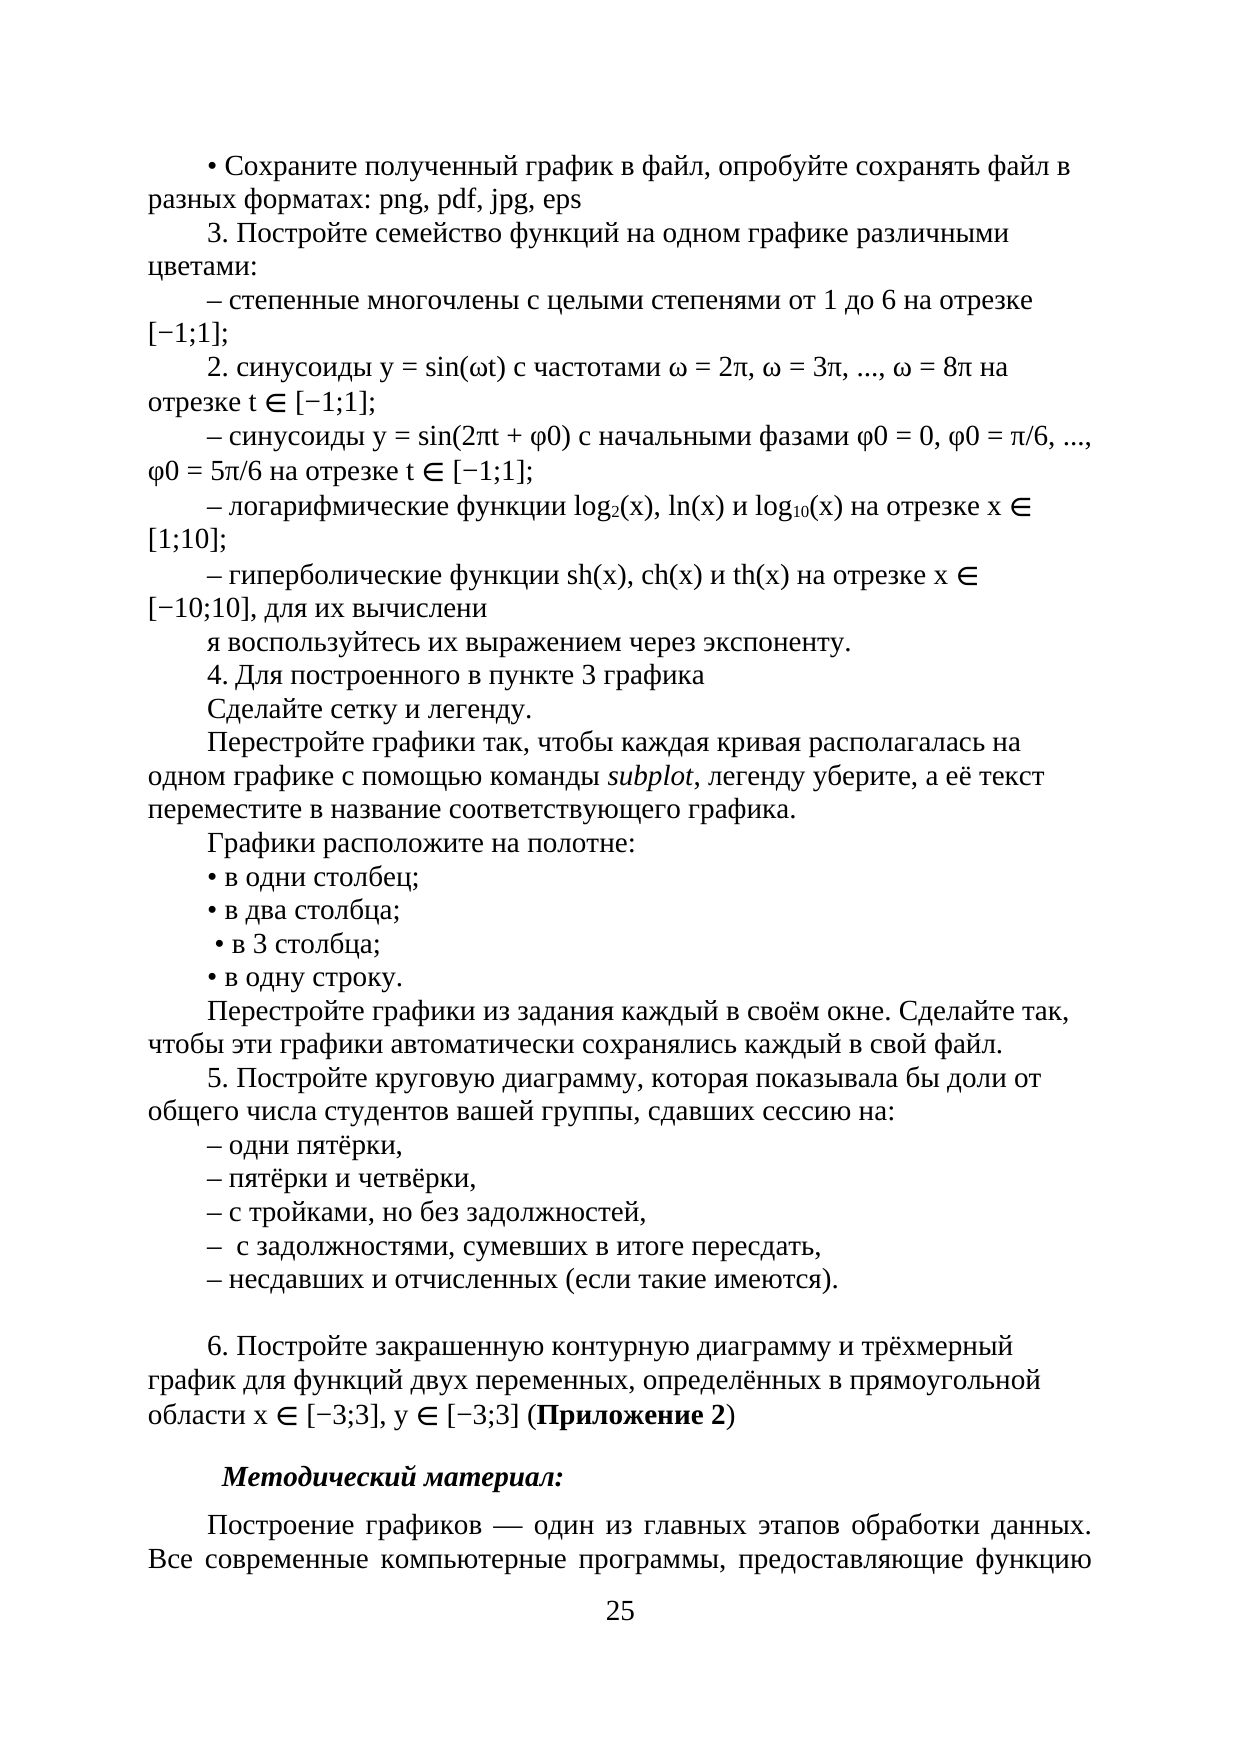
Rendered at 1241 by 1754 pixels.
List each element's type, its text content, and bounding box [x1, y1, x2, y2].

text 6. Постройте закрашенную контурную диаграмму и трёхмерный график для функций двух переменных, определённых в прямоугольной области x ∈ [−3;3], y ∈ [−3;3] (Приложение 2) [148, 1328, 1092, 1431]
text – логарифмические функции log2(x), ln(x) и log10(x) на отрезке x ∈ [1;10]; [148, 486, 1092, 555]
text 4. Для построенного в пункте 3 графика [148, 657, 1092, 691]
text – одни пятёрки, [148, 1127, 1092, 1161]
text – с тройками, но без задолжностей, [148, 1194, 1092, 1228]
text Сделайте сетку и легенду. [148, 691, 1092, 724]
text 5. Постройте круговую диаграмму, которая показывала бы доли от общего числа студентов вашей группы, сдавших сессию на: [148, 1060, 1092, 1127]
text – с задолжностями, сумевших в итоге пересдать, [148, 1228, 1092, 1261]
text 2. синусоиды y = sin(ωt) с частотами ω = 2π, ω = 3π, ..., ω = 8π на отрезке t ∈ [−1;1]; [148, 349, 1092, 418]
text – пятёрки и четвёрки, [148, 1161, 1092, 1194]
text я воспользуйтесь их выражением через экспоненту. [148, 624, 1092, 657]
text 3. Постройте семейство функций на одном графике различными цветами: [148, 215, 1092, 282]
text Перестройте графики из задания каждый в своём окне. Сделайте так, чтобы эти графики автоматически сохранялись каждый в свой файл. [148, 993, 1092, 1060]
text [148, 1507, 1092, 1574]
text – гиперболические функции sh(x), ch(x) и th(x) на отрезке x ∈ [−10;10], для их вычислени [148, 555, 1092, 624]
text – степенные многочлены с целыми степенями от 1 до 6 на отрезке [−1;1]; [148, 282, 1092, 349]
text • в 3 столбца; [148, 926, 1092, 959]
text • в два столбца; [148, 892, 1092, 926]
text • в одну строку. [148, 959, 1092, 993]
text • Сохраните полученный график в файл, опробуйте сохранять файл в разных форматах: png, pdf, jpg, eps [148, 148, 1092, 215]
text Перестройте графики так, чтобы каждая кривая располагалась на одном графике с помощью команды subplot, легенду уберите, а её текст переместите в название соответствующего графика. [148, 724, 1092, 825]
text – несдавших и отчисленных (если такие имеются). [148, 1261, 1092, 1295]
text Графики расположите на полотне: [148, 825, 1092, 859]
text – синусоиды y = sin(2πt + φ0) с начальными фазами φ0 = 0, φ0 = π/6, ..., φ0 = 5π/6 на отрезке t ∈ [−1;1]; [148, 418, 1092, 486]
text Методический материал: [148, 1459, 1092, 1493]
text • в одни столбец; [148, 859, 1092, 892]
